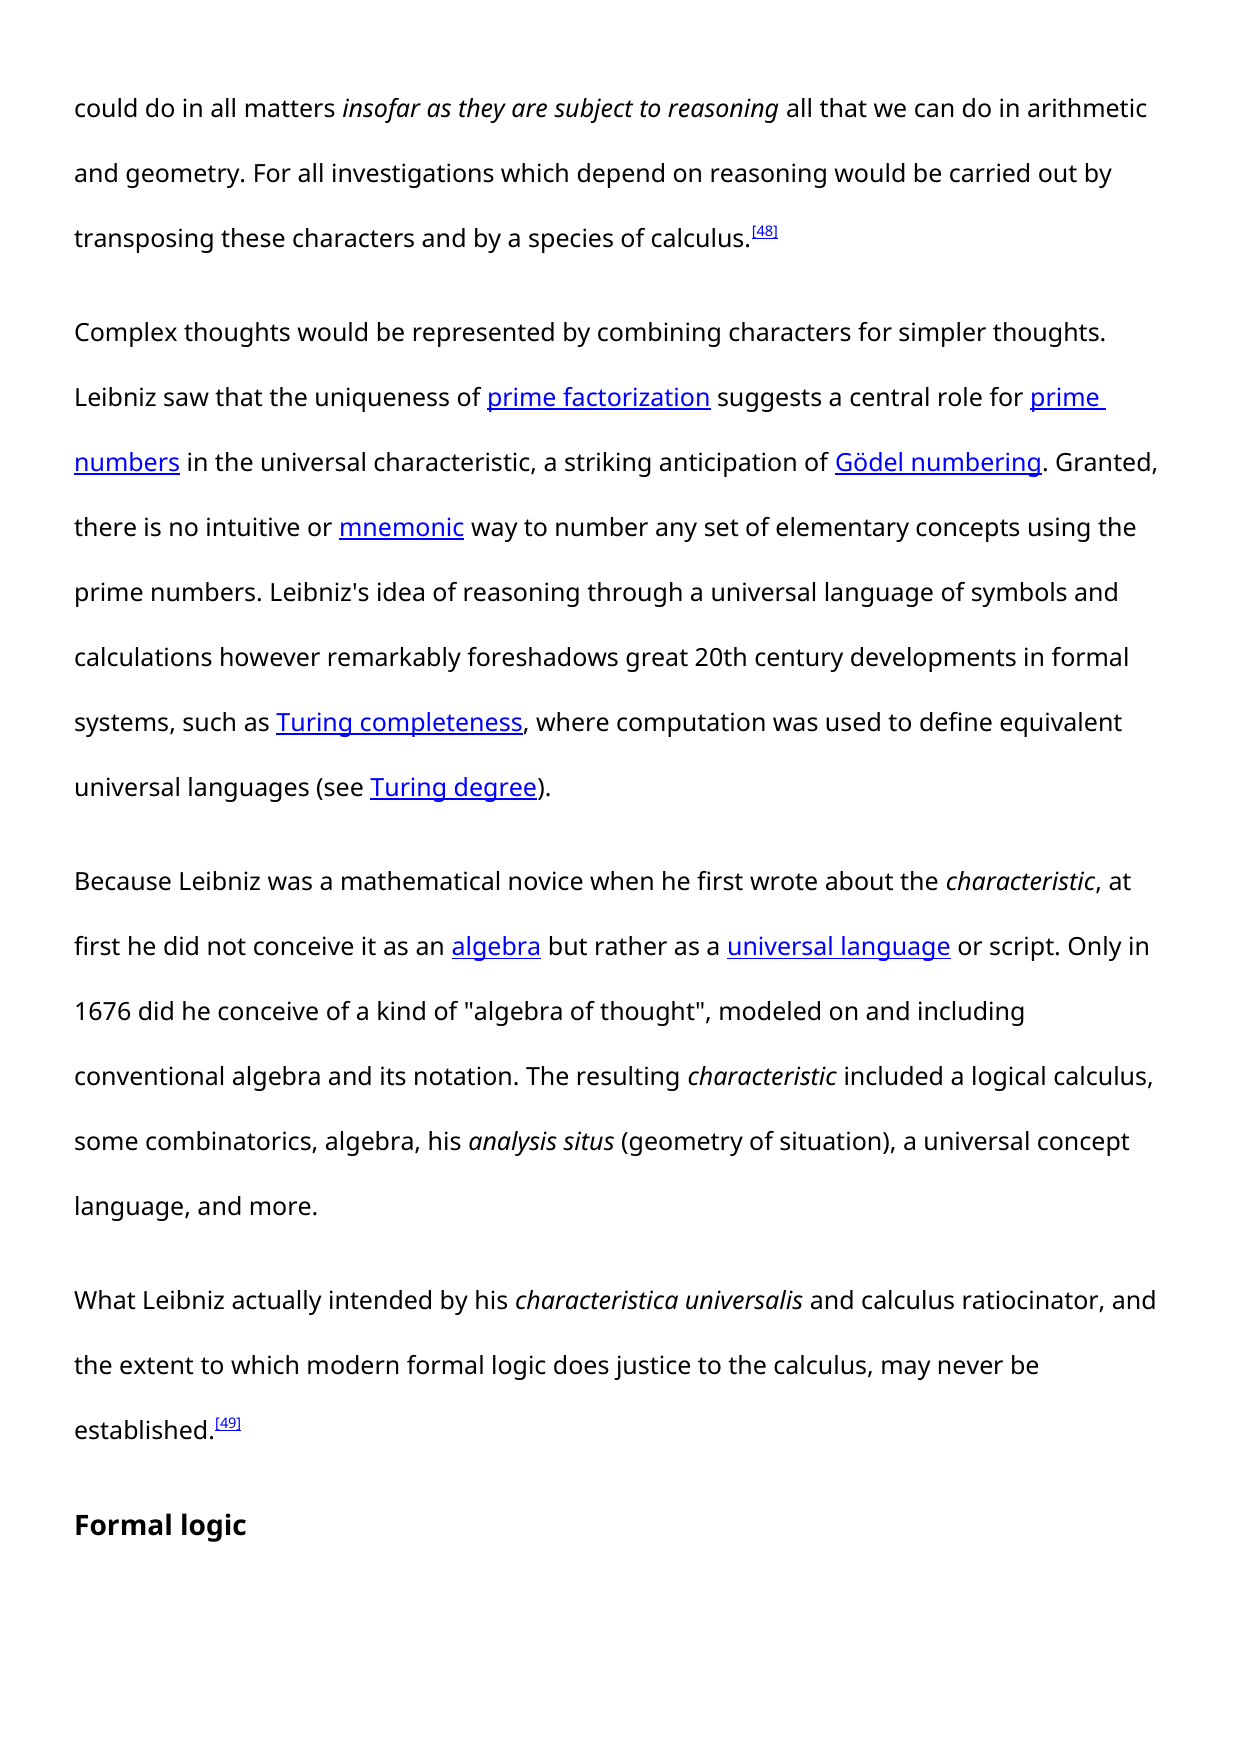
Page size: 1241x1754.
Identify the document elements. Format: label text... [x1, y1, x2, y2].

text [74, 75, 1167, 270]
text Because Leibniz was a mathematical novice when he first wrote about the characteristic, at first he did not conceive it as an algebra but rather as a universal language or script. Only in 1676 did he conceive of a kind of "algebra of thought", modeled on and including conventional algebra and its notation. The resulting characteristic included a logical calculus, some combinatorics, algebra, his analysis situs (geometry of situation), a universal concept language, and more. [74, 848, 1167, 1238]
text Complex thoughts would be represented by combining characters for simpler thoughts. Leibniz saw that the uniqueness of prime factorization suggests a central role for prime numbers in the universal characteristic, a striking anticipation of Gödel numbering. Granted, there is no intuitive or mnemonic way to number any set of elementary concepts using the prime numbers. Leibniz's idea of reasoning through a universal language of symbols and calculations however remarkably foreshadows great 20th century developments in formal systems, such as Turing completeness, where computation was used to define equivalent universal languages (see Turing degree). [74, 299, 1167, 819]
text What Leibniz actually intended by his characteristica universalis and calculus ratiocinator, and the extent to which modern formal logic does justice to the calculus, may never be established.[49] [74, 1268, 1167, 1463]
text Formal logic [74, 1492, 1167, 1557]
